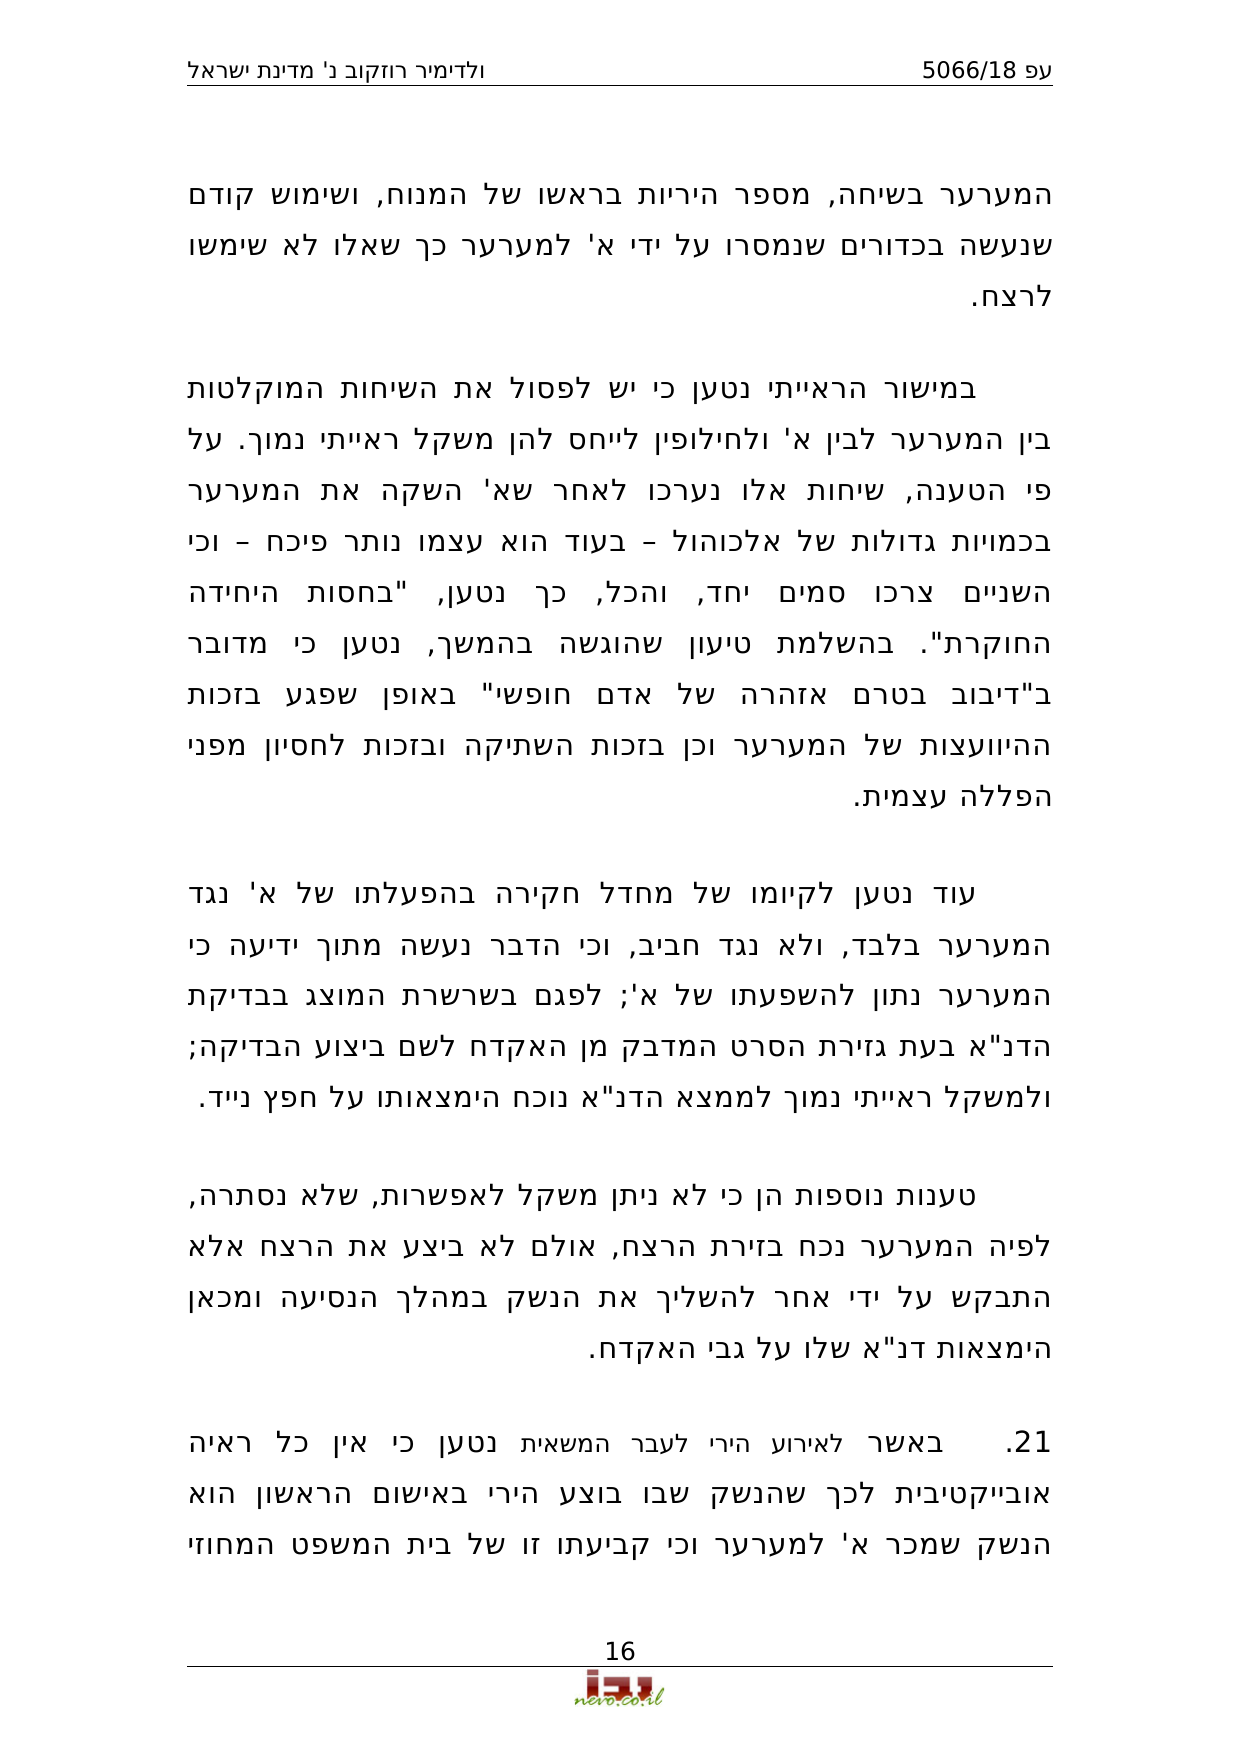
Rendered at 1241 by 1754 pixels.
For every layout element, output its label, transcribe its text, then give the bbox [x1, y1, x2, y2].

picture [574, 1669, 666, 1707]
text במישור הראייתי נטען כי יש לפסול את השיחות המוקלטות בין המערער לבין א' ולחילופין לייחס להן משקל ראייתי נמוך. על פי הטענה, שיחות אלו נערכו לאחר שא' השקה את המערער בכמויות גדולות של אלכוהול – בעוד הוא עצמו נותר פיכח – וכי השניים צרכו סמים יחד, והכל, כך נטען, "בחסות היחידה החוקרת". בהשלמת טיעון שהוגשה בהמשך, נטען כי מדובר ב"דיבוב בטרם אזהרה של אדם חופשי" באופן שפגע בזכות ההיוועצות של המערער וכן בזכות השתיקה ובזכות לחסיון מפני הפללה עצמית. [187, 372, 1053, 813]
text טענות נוספות הן כי לא ניתן משקל לאפשרות, שלא נסתרה, לפיה המערער נכח בזירת הרצח, אולם לא ביצע את הרצח אלא התבקש על ידי אחר להשליך את הנשק במהלך הנסיעה ומכאן הימצאות דנ"א שלו על גבי האקדח. [187, 1178, 1053, 1365]
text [187, 177, 1053, 314]
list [187, 1426, 1053, 1561]
text עוד נטען לקיומו של מחדל חקירה בהפעלתו של א' נגד המערער בלבד, ולא נגד חביב, וכי הדבר נעשה מתוך ידיעה כי המערער נתון להשפעתו של א'; לפגם בשרשרת המוצג בבדיקת הדנ"א בעת גזירת הסרט המדבק מן האקדח לשם ביצוע הבדיקה; ולמשקל ראייתי נמוך לממצא הדנ"א נוכח הימצאותו על חפץ נייד. [187, 877, 1053, 1114]
